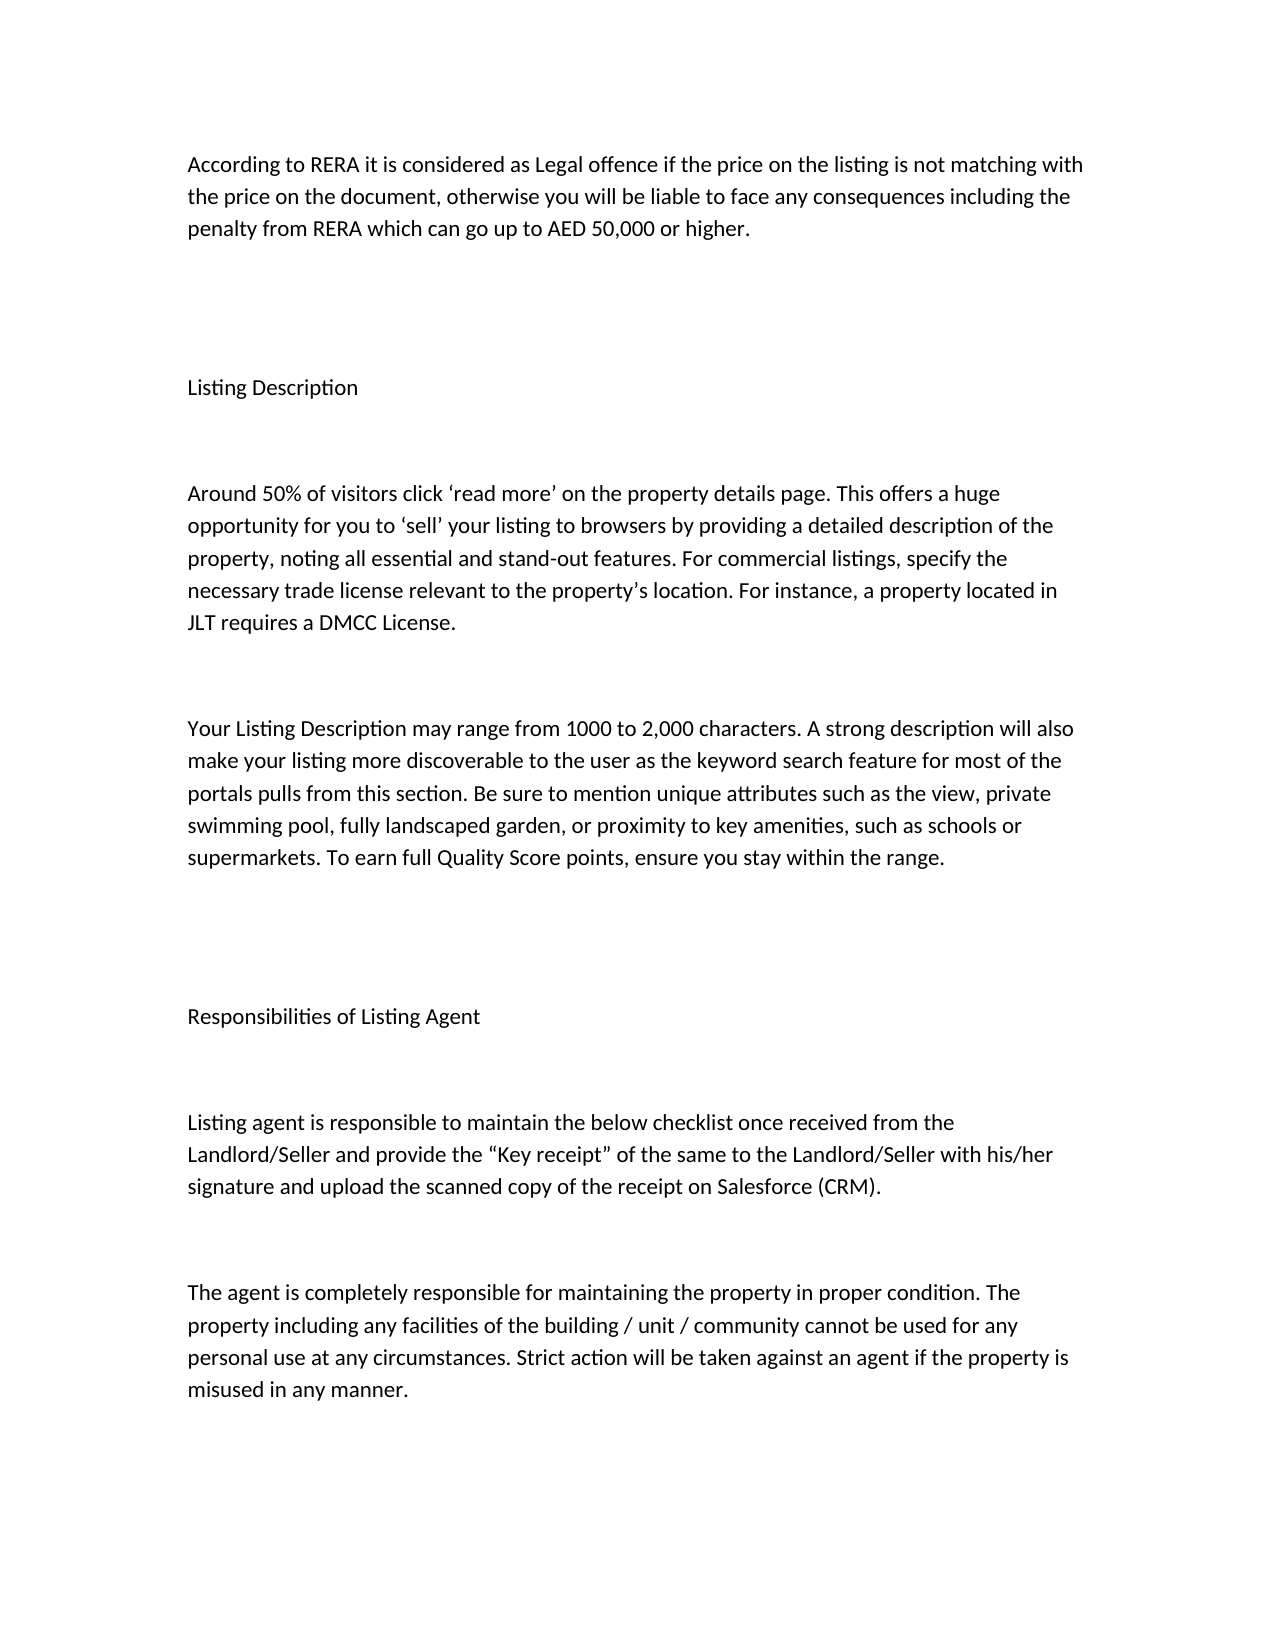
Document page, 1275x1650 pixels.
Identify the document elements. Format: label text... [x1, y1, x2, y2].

text Listing agent is responsible to maintain the below checklist once received from the Landlord/Seller and provide the “Key receipt” of the same to the Landlord/Seller with his/her signature and upload the scanned copy of the receipt on Salesforce (CRM). [187, 1108, 1087, 1201]
text Your Listing Description may range from 1000 to 2,000 characters. A strong description will also make your listing more discoverable to the user as the keyword search feature for most of the portals pulls from this section. Be sure to mention unique attributes such as the view, private swimming pool, fully landscaped garden, or proximity to key amenities, such as schools or supermarkets. To earn full Quality Score points, ensure you stay within the range. [187, 714, 1087, 871]
text Around 50% of visitors click ‘read more’ on the property details page. This offers a huge opportunity for you to ‘sell’ your listing to browsers by providing a detailed description of the property, noting all essential and stand-out features. For commercial listings, specify the necessary trade license relevant to the property’s location. For instance, a property located in JLT requires a DMCC License. [187, 479, 1087, 636]
text According to RERA it is considered as Legal offence if the price on the listing is not matching with the price on the document, otherwise you will be liable to face any consequences including the penalty from RERA which can go up to AED 50,000 or higher. [187, 150, 1087, 242]
text The agent is completely responsible for maintaining the property in proper condition. The property including any facilities of the building / unit / community cannot be used for any personal use at any circumstances. Strict action will be taken against an agent if the property is misused in any manner. [187, 1278, 1087, 1403]
text Listing Description [187, 373, 1087, 401]
text Responsibilities of Listing Agent [187, 1002, 1087, 1030]
